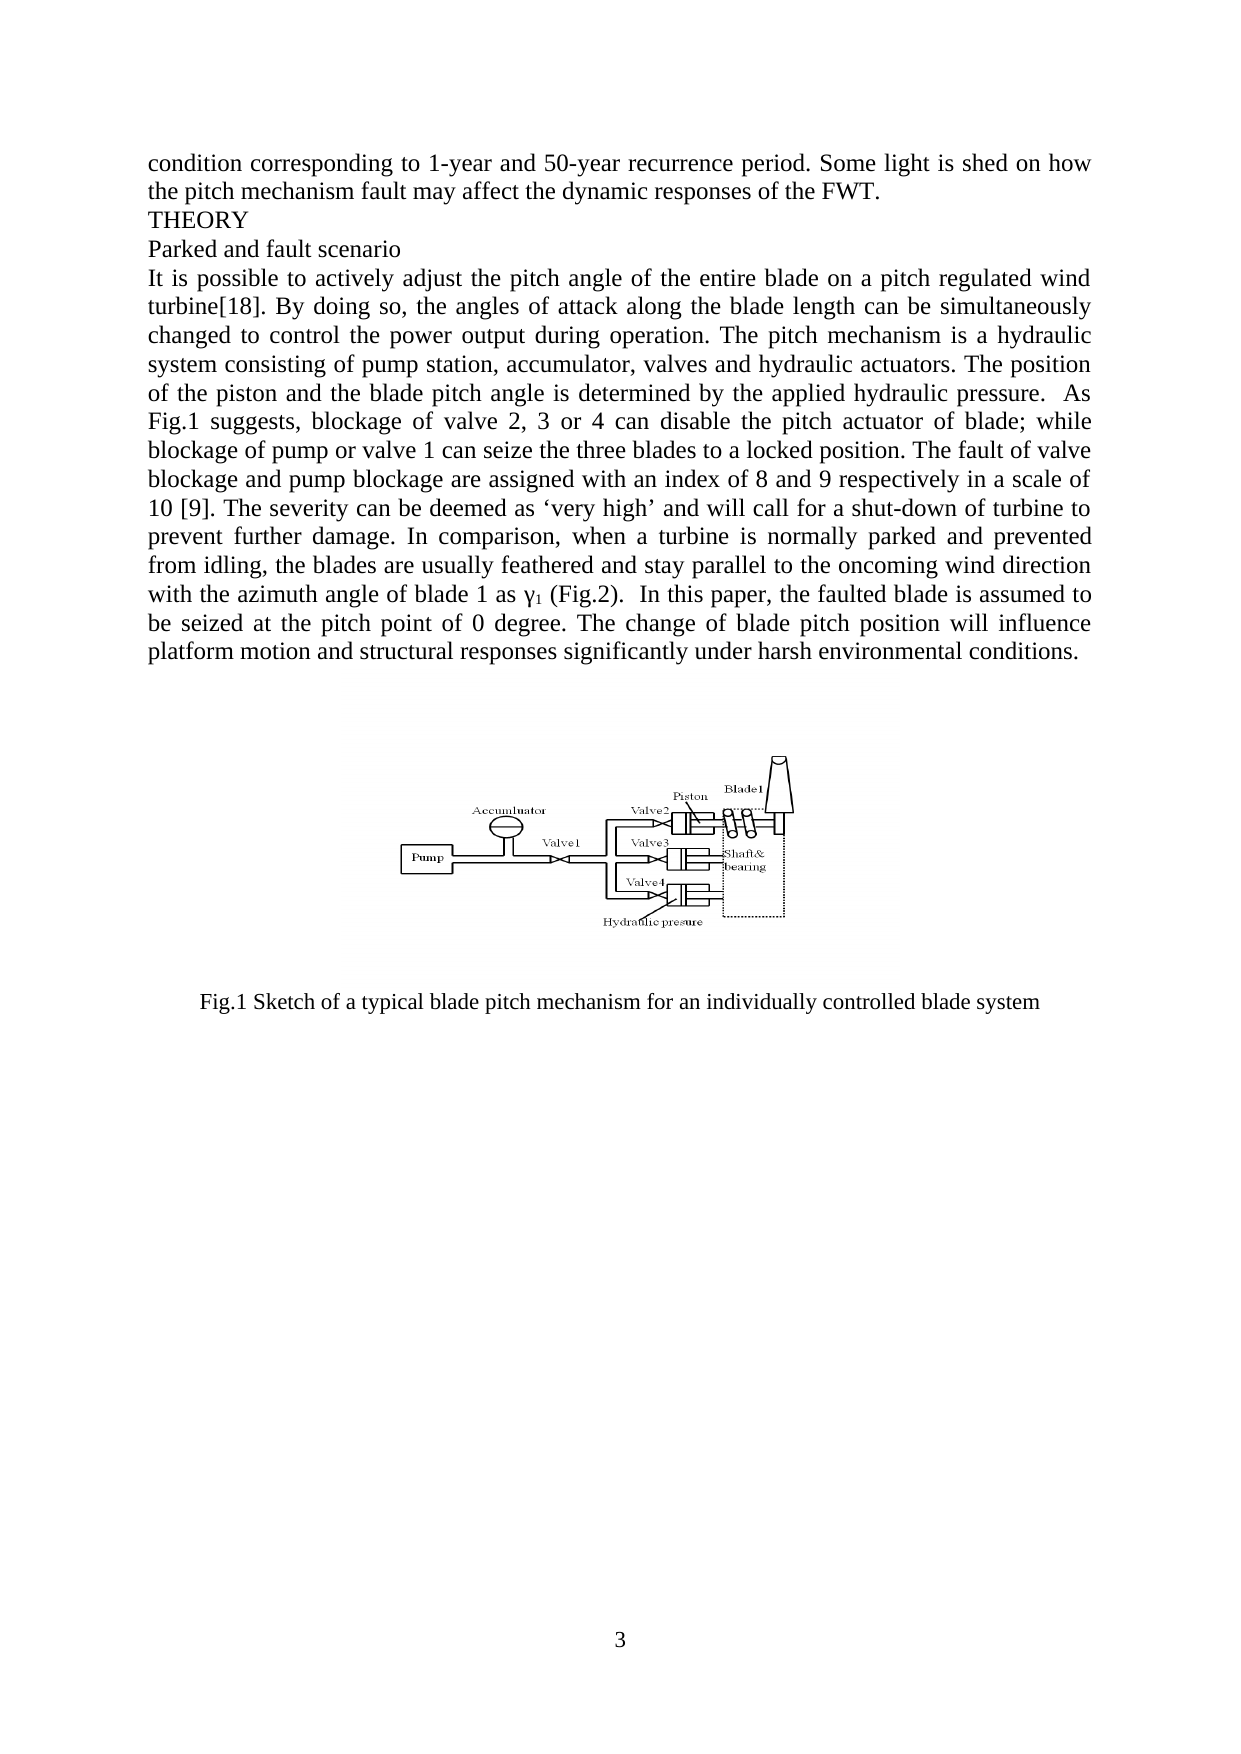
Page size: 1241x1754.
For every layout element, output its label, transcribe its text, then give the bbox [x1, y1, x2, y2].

picture [340, 665, 900, 988]
text It is possible to actively adjust the pitch angle of the entire blade on a pitch regulated wind turbine[18]. By doing so, the angles of attack along the blade length can be simultaneously changed to control the power output during operation. The pitch mechanism is a hydraulic system consisting of pump station, accumulator, valves and hydraulic actuators. The position of the piston and the blade pitch angle is determined by the applied hydraulic pressure. As Fig.1 suggests, blockage of valve 2, 3 or 4 can disable the pitch actuator of blade; while blockage of pump or valve 1 can seize the three blades to a locked position. The fault of valve blockage and pump blockage are assigned with an index of 8 and 9 respectively in a scale of 10 [9]. The severity can be deemed as ‘very high’ and will call for a shut-down of turbine to prevent further damage. In comparison, when a turbine is normally parked and prevented from idling, the blades are usually feathered and stay parallel to the oncoming wind direction with the azimuth angle of blade 1 as γ1 (Fig.2). In this paper, the faulted blade is assumed to be seized at the pitch point of 0 degree. The change of blade pitch position will influence platform motion and structural responses significantly under harsh environmental conditions. [148, 263, 1093, 665]
text Fig.1 Sketch of a typical blade pitch mechanism for an individually controlled blade system [148, 988, 1093, 1014]
text Parked and fault scenario [148, 234, 1093, 263]
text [148, 148, 1093, 205]
text THEORY [148, 205, 1093, 234]
